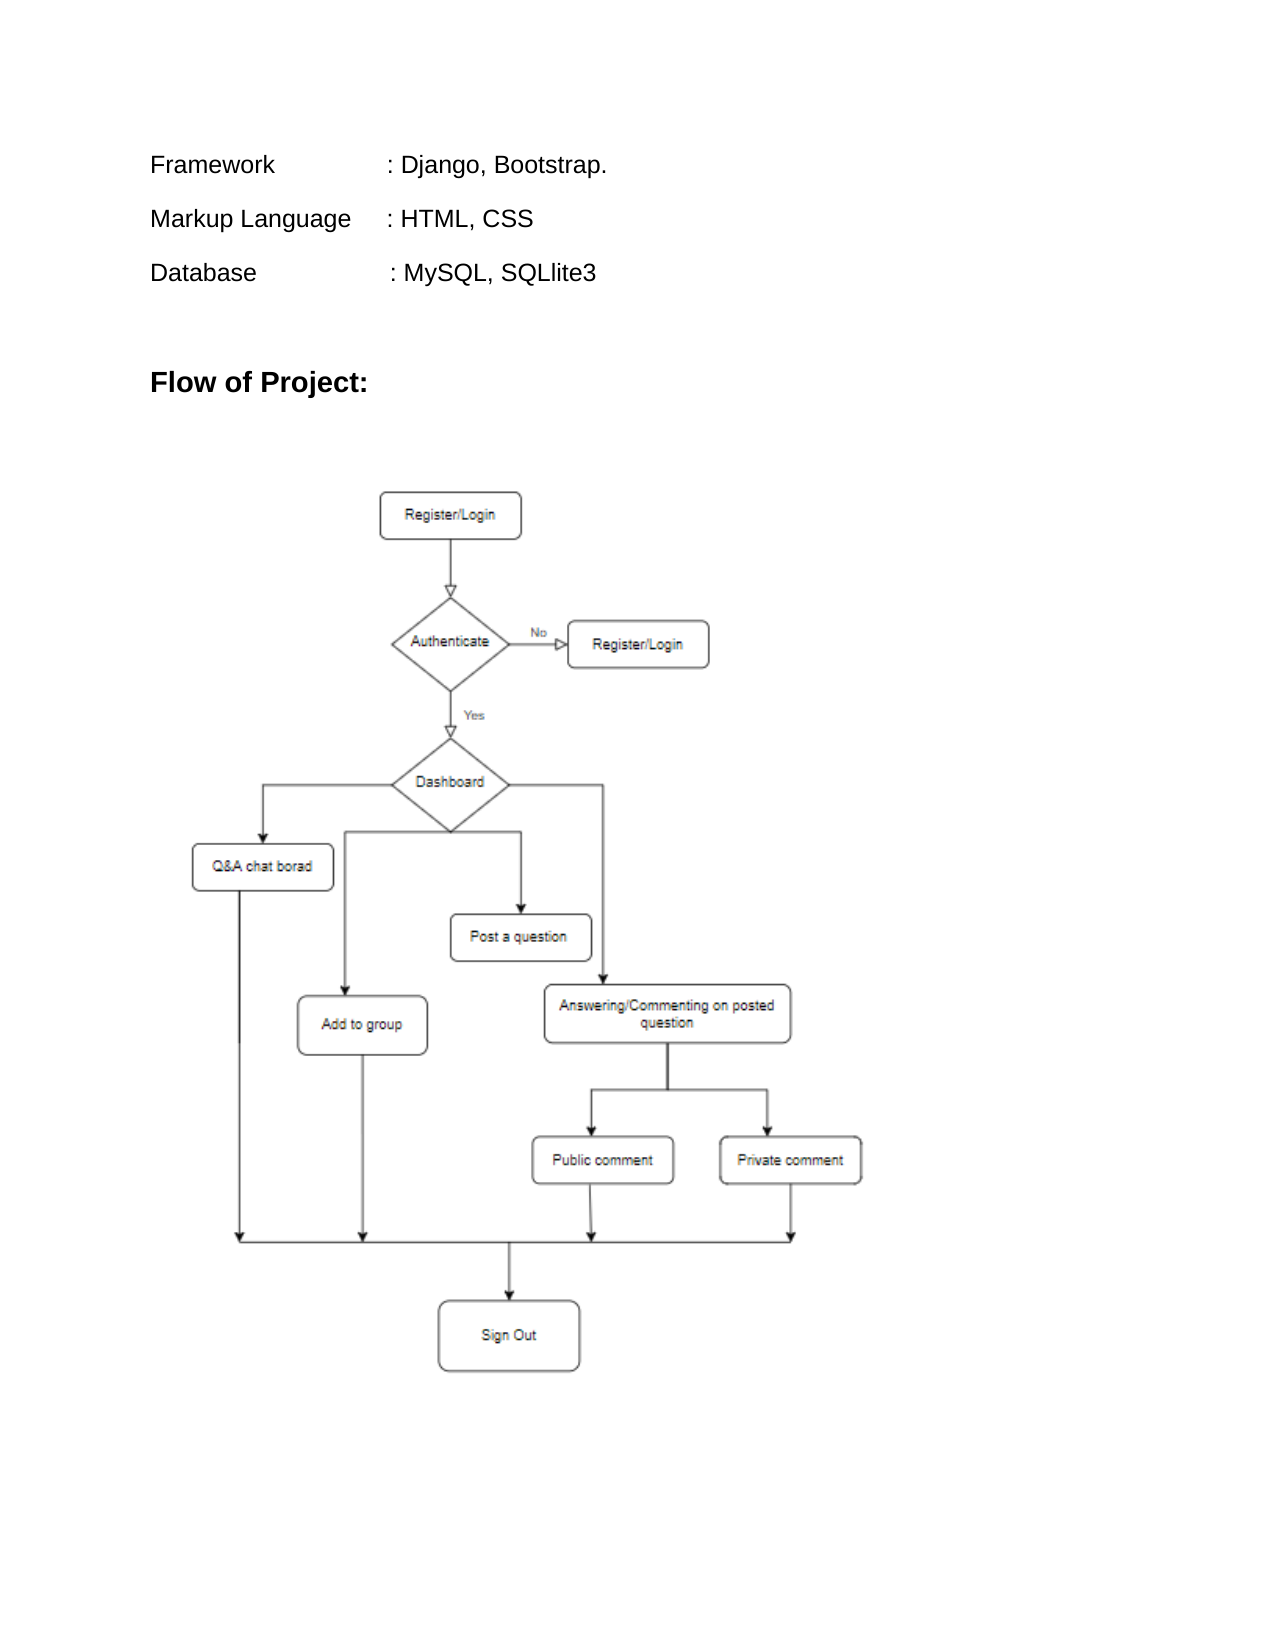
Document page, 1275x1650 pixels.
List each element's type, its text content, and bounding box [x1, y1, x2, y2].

picture [150, 423, 1054, 1392]
text Framework : Django, Bootstrap. [150, 150, 1125, 179]
text Markup Language : HTML, CSS [150, 204, 1125, 232]
text Database : MySQL, SQLlite3 [150, 257, 1125, 286]
text Flow of Project: [150, 365, 1125, 398]
